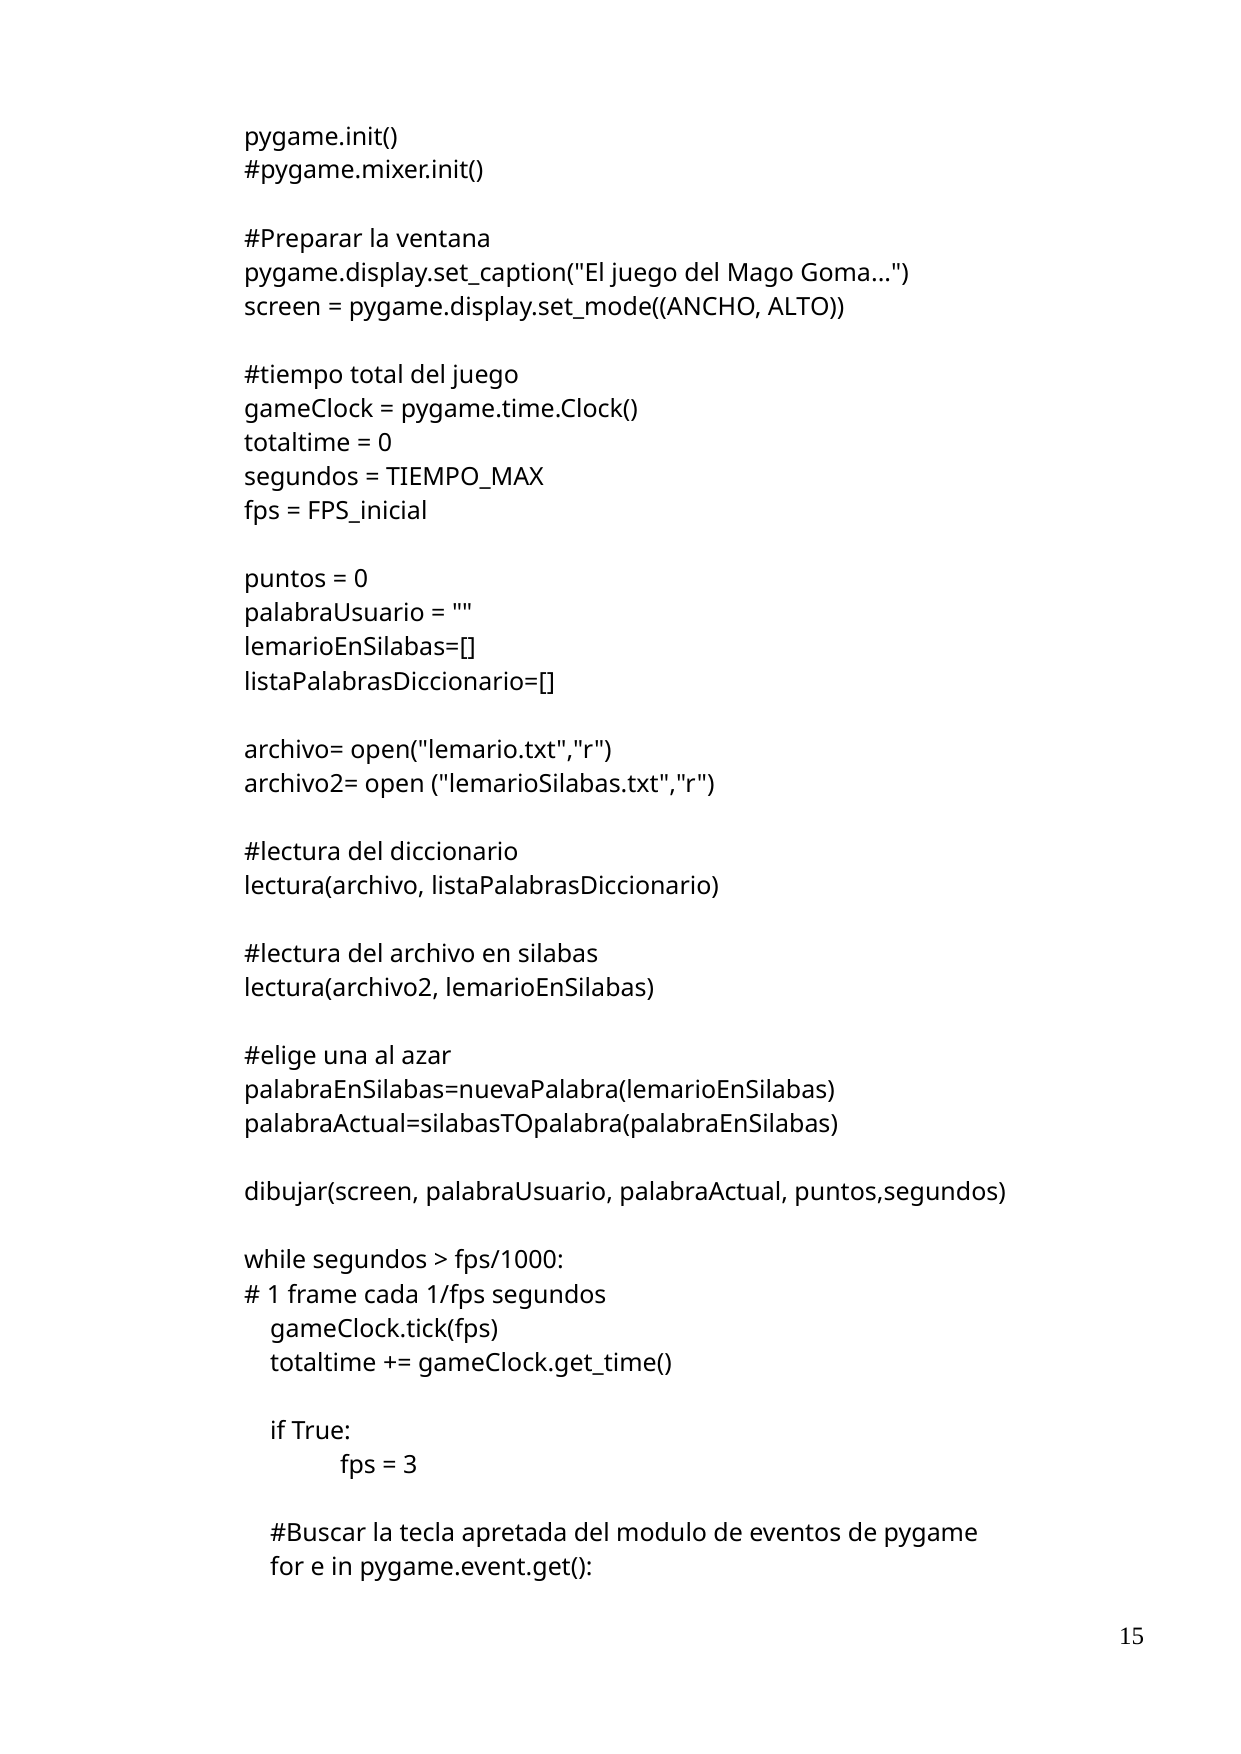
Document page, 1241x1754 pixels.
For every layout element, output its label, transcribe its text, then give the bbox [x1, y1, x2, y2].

text gameClock.tick(fps) [192, 1310, 1144, 1344]
text archivo= open("lemario.txt","r") [192, 731, 1144, 765]
text #tiempo total del juego [192, 357, 1144, 391]
text #lectura del archivo en silabas [192, 936, 1144, 970]
text # 1 frame cada 1/fps segundos [192, 1276, 1144, 1310]
text screen = pygame.display.set_mode((ANCHO, ALTO)) [192, 288, 1144, 322]
text gameClock = pygame.time.Clock() [192, 391, 1144, 425]
text pygame.init() [192, 118, 1144, 152]
text totaltime += gameClock.get_time() [192, 1344, 1144, 1378]
text pygame.display.set_caption("El juego del Mago Goma...") [192, 254, 1144, 288]
text dibujar(screen, palabraUsuario, palabraActual, puntos,segundos) [192, 1174, 1144, 1208]
text for e in pygame.event.get(): [192, 1549, 1144, 1583]
text if True: [192, 1412, 1144, 1447]
text puntos = 0 [192, 561, 1144, 595]
text listaPalabrasDiccionario=[] [192, 663, 1144, 697]
text archivo2= open ("lemarioSilabas.txt","r") [192, 765, 1144, 799]
text palabraActual=silabasTOpalabra(palabraEnSilabas) [192, 1106, 1144, 1140]
text #elige una al azar [192, 1038, 1144, 1072]
text #Preparar la ventana [192, 220, 1144, 254]
text fps = 3 [192, 1447, 1144, 1481]
text #lectura del diccionario [192, 833, 1144, 867]
text lectura(archivo, listaPalabrasDiccionario) [192, 867, 1144, 902]
text totaltime = 0 [192, 425, 1144, 459]
text lemarioEnSilabas=[] [192, 629, 1144, 663]
text palabraUsuario = "" [192, 595, 1144, 629]
text #Buscar la tecla apretada del modulo de eventos de pygame [192, 1515, 1144, 1549]
text while segundos > fps/1000: [192, 1242, 1144, 1276]
text lectura(archivo2, lemarioEnSilabas) [192, 970, 1144, 1004]
text #pygame.mixer.init() [192, 152, 1144, 186]
text fps = FPS_inicial [192, 493, 1144, 527]
text palabraEnSilabas=nuevaPalabra(lemarioEnSilabas) [192, 1072, 1144, 1106]
text segundos = TIEMPO_MAX [192, 459, 1144, 493]
